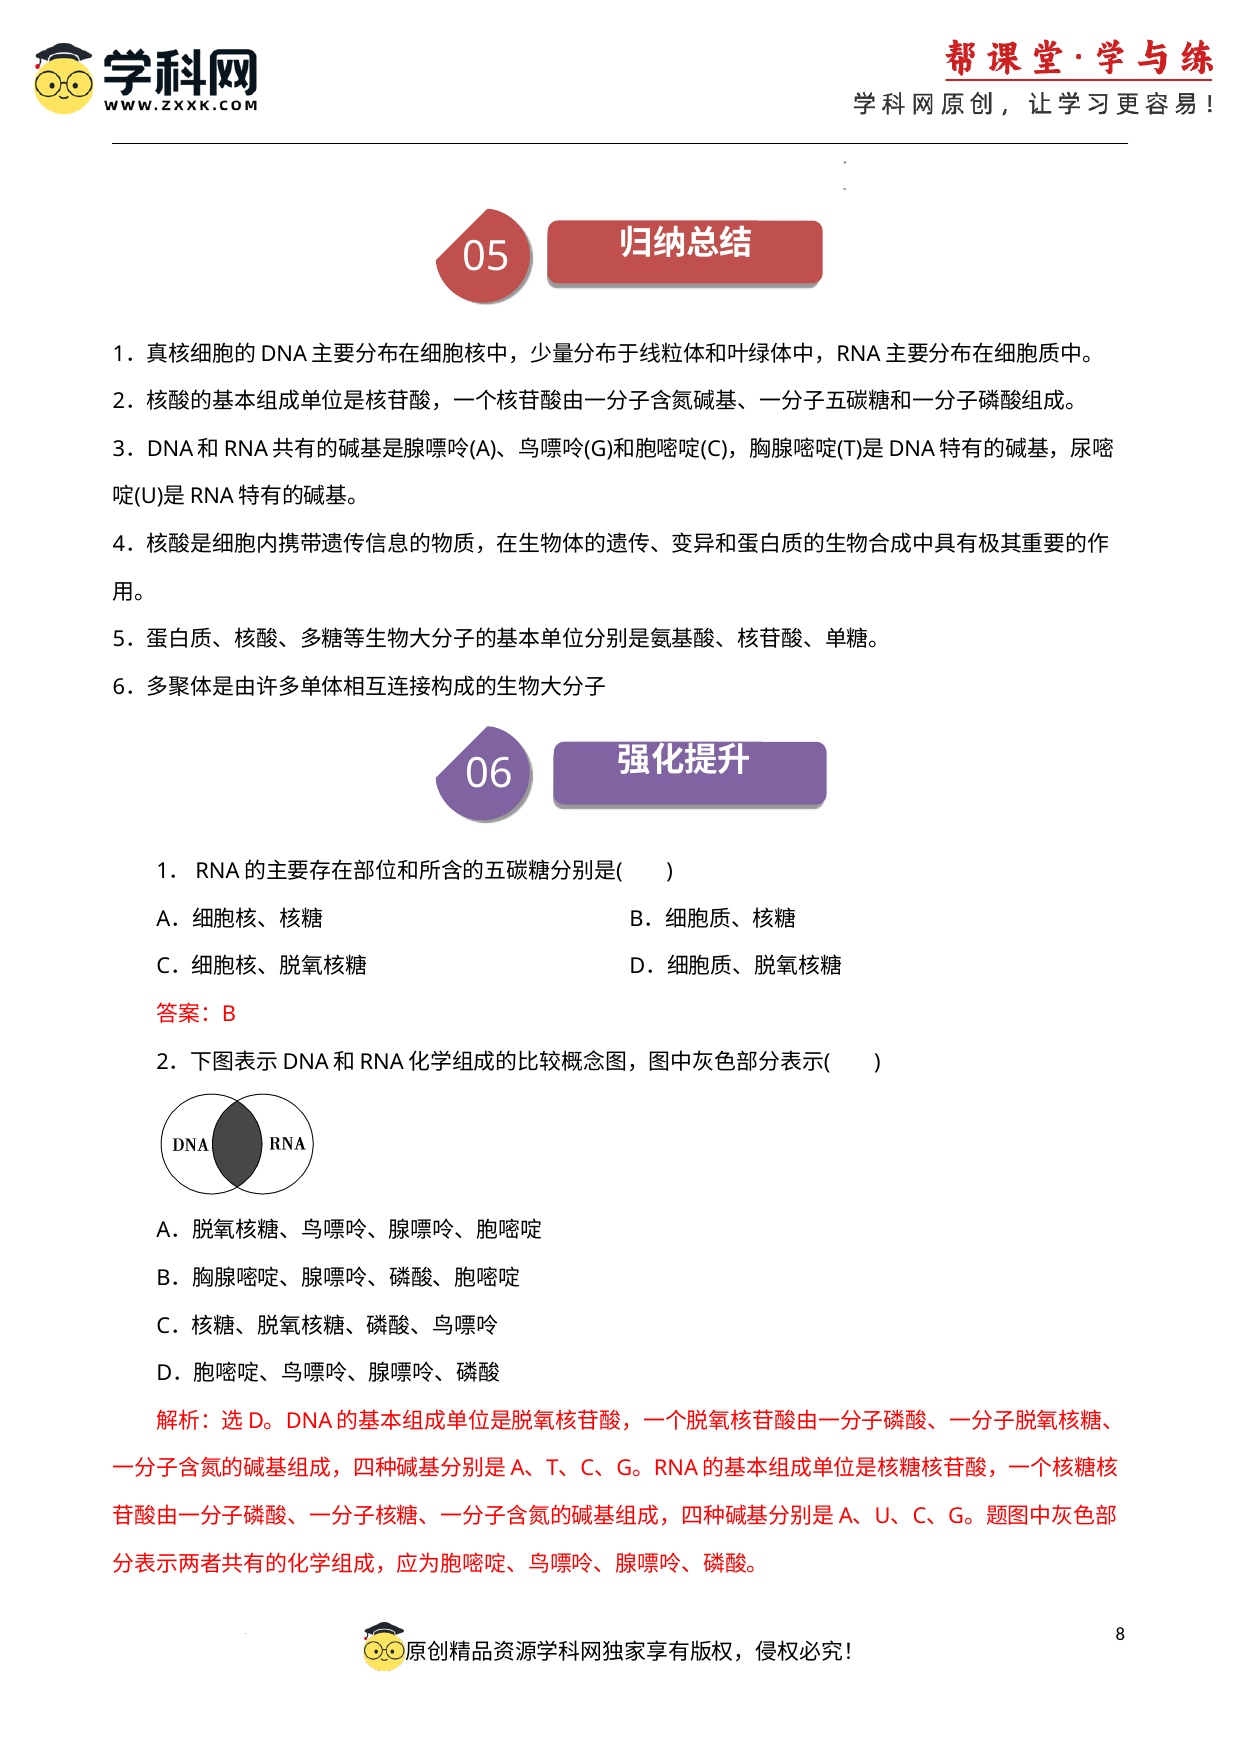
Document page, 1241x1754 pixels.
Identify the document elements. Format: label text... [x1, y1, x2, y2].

text D．胞嘧啶、鸟嘌呤、腺嘌呤、磷酸 [112, 1355, 1128, 1387]
picture [0, 0, 1241, 155]
text B．胸腺嘧啶、腺嘌呤、磷酸、胞嘧啶 [112, 1260, 1128, 1292]
text 5．蛋白质、核酸、多糖等生物大分子的基本单位分别是氨基酸、核苷酸、单糖。 [112, 621, 1128, 653]
text 4．核酸是细胞内携带遗传信息的物质，在生物体的遗传、变异和蛋白质的生物合成中具有极其重要的作用。 [112, 526, 1128, 605]
text 6．多聚体是由许多单体相互连接构成的生物大分子 [112, 669, 1128, 701]
text 3．DNA和RNA共有的碱基是腺嘌呤(A)、鸟嘌呤(G)和胞嘧啶(C)，胸腺嘧啶(T)是DNA特有的碱基，尿嘧啶(U)是RNA特有的碱基。 [112, 431, 1128, 510]
text 1．真核细胞的DNA主要分布在细胞核中，少量分布于线粒体和叶绿体中，RNA主要分布在细胞质中。 [112, 336, 1128, 367]
text 2．下图表示DNA和RNA化学组成的比较概念图，图中灰色部分表示( ) [112, 1044, 1128, 1075]
text C．核糖、脱氧核糖、磷酸、鸟嘌呤 [112, 1308, 1128, 1339]
text 2．核酸的基本组成单位是核苷酸，一个核苷酸由一分子含氮碱基、一分子五碳糖和一分子磷酸组成。 [112, 383, 1128, 415]
picture [156, 1091, 321, 1198]
text 解析：选D。DNA的基本组成单位是脱氧核苷酸，一个脱氧核苷酸由一分子磷酸、一分子脱氧核糖、一分子含氮的碱基组成，四种碱基分别是A、T、C、G。RNA的基本组成单位是核糖核苷酸，一个核糖核苷酸由一分子磷酸、一分子核糖、一分子含氮的碱基组成，四种碱基分别是A、U、C、G。题图中灰色部分表示两者共有的化学组成，应为胞嘧啶、鸟嘌呤、腺嘌呤、磷酸。 [112, 1403, 1128, 1577]
picture [363, 1622, 406, 1671]
text A．脱氧核糖、鸟嘌呤、腺嘌呤、胞嘧啶 [112, 1212, 1128, 1244]
text 答案：B [112, 996, 1128, 1028]
text A．细胞核、核糖 B．细胞质、核糖 [112, 901, 1128, 933]
text 1． RNA的主要存在部位和所含的五碳糖分别是( ) [112, 853, 1128, 885]
text C．细胞核、脱氧核糖 D．细胞质、脱氧核糖 [112, 948, 1128, 980]
